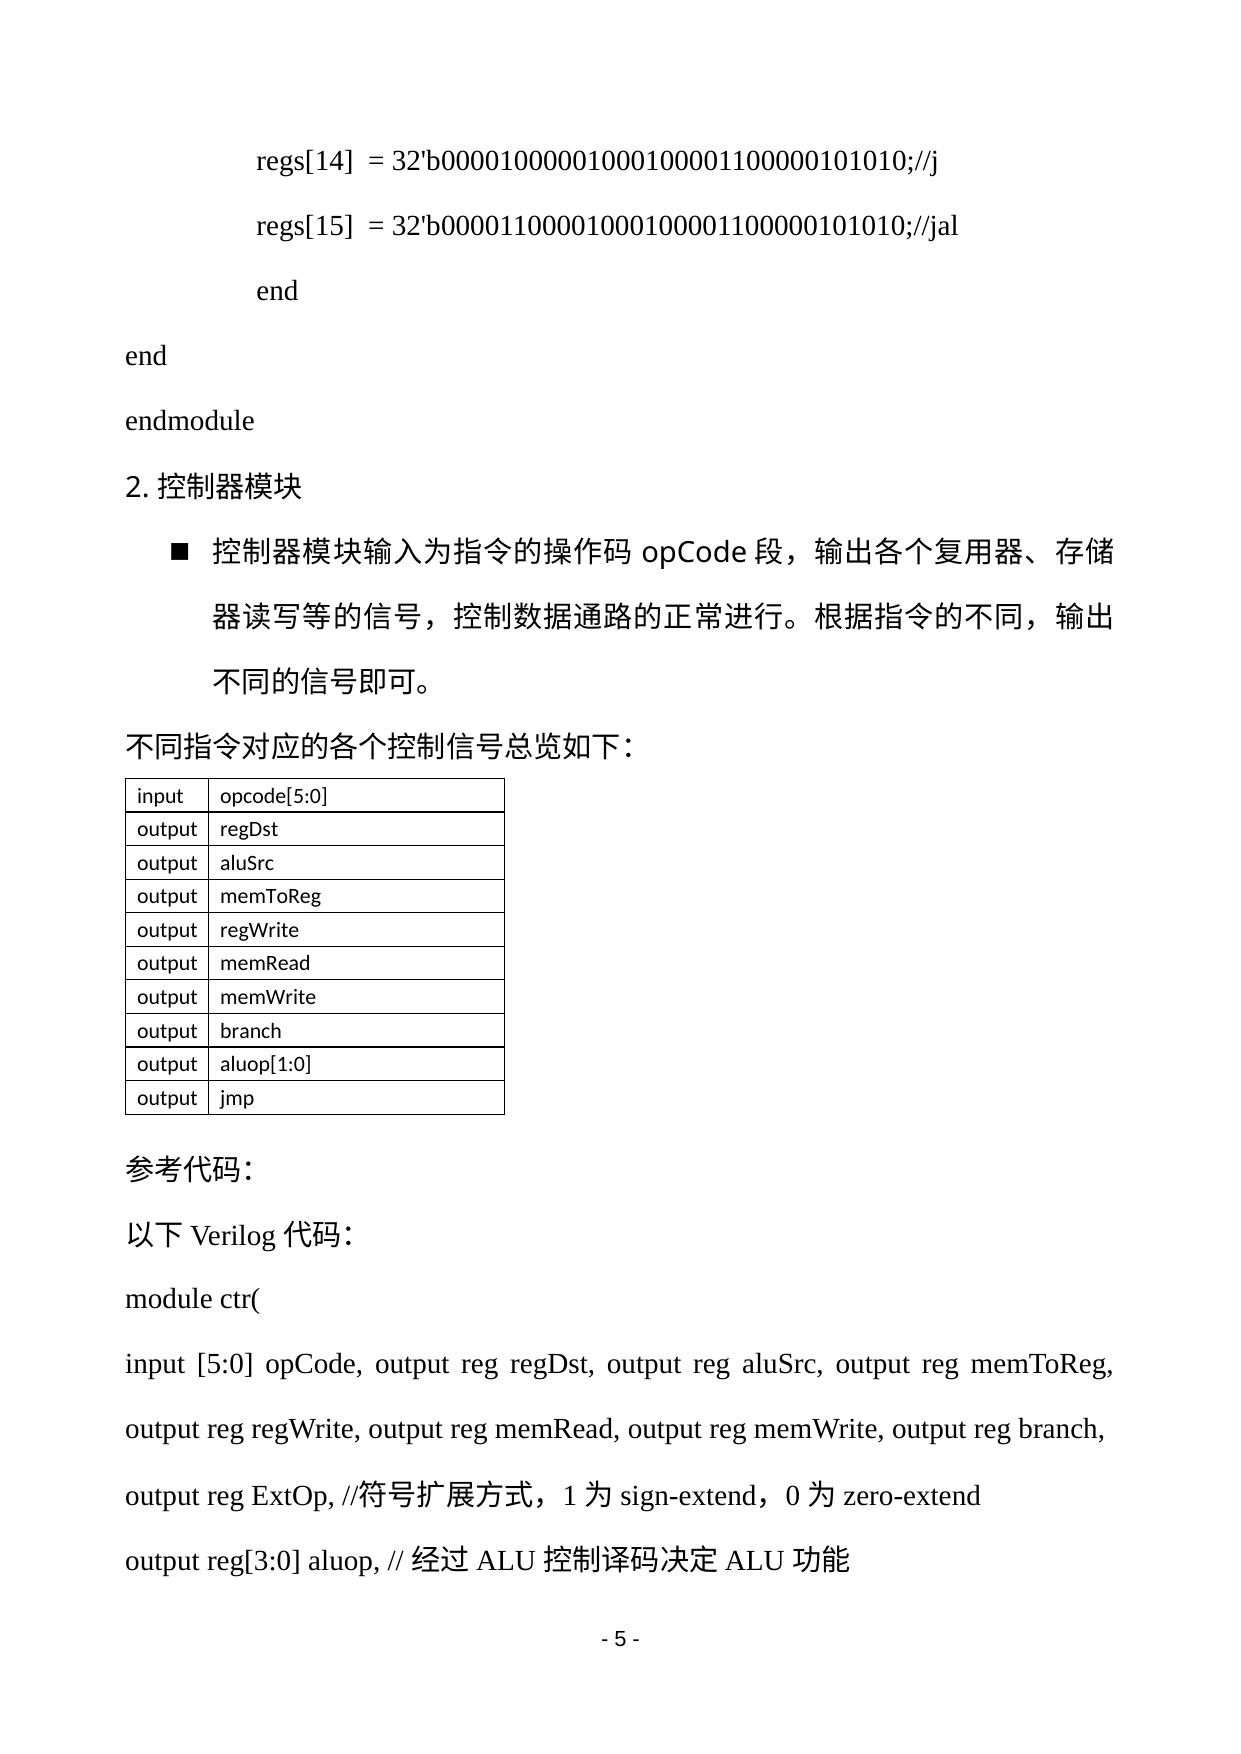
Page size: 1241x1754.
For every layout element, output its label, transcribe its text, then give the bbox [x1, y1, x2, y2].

text input [5:0] opCode, output reg regDst, output reg aluSrc, output reg memToReg, output reg regWrite, output reg memRead, output reg memWrite, output reg branch, [125, 1330, 1115, 1460]
text module ctr( [125, 1265, 1115, 1330]
text 以下 Verilog 代码： [125, 1200, 1115, 1265]
list 控制器模块输入为指令的操作码opCode段，输出各个复用器、存储器读写等的信号，控制数据通路的正常进行。根据指令的不同，输出不同的信号即可。 [169, 518, 1115, 713]
text end [125, 323, 1115, 388]
text output reg ExtOp, //符号扩展方式，1 为 sign-extend，0 为 zero-extend [125, 1460, 1115, 1525]
text regs[14] = 32'b00001000001000100001100000101010;//j [125, 128, 1115, 193]
text regs[15] = 32'b00001100001000100001100000101010;//jal [125, 193, 1115, 258]
text endmodule [125, 388, 1115, 453]
text 参考代码： [125, 1135, 1115, 1200]
text 2. 控制器模块 [125, 453, 1115, 518]
text end [125, 258, 1115, 323]
text output reg[3:0] aluop, // 经过 ALU 控制译码决定 ALU 功能 [125, 1525, 1115, 1590]
text 不同指令对应的各个控制信号总览如下： [125, 713, 1115, 778]
